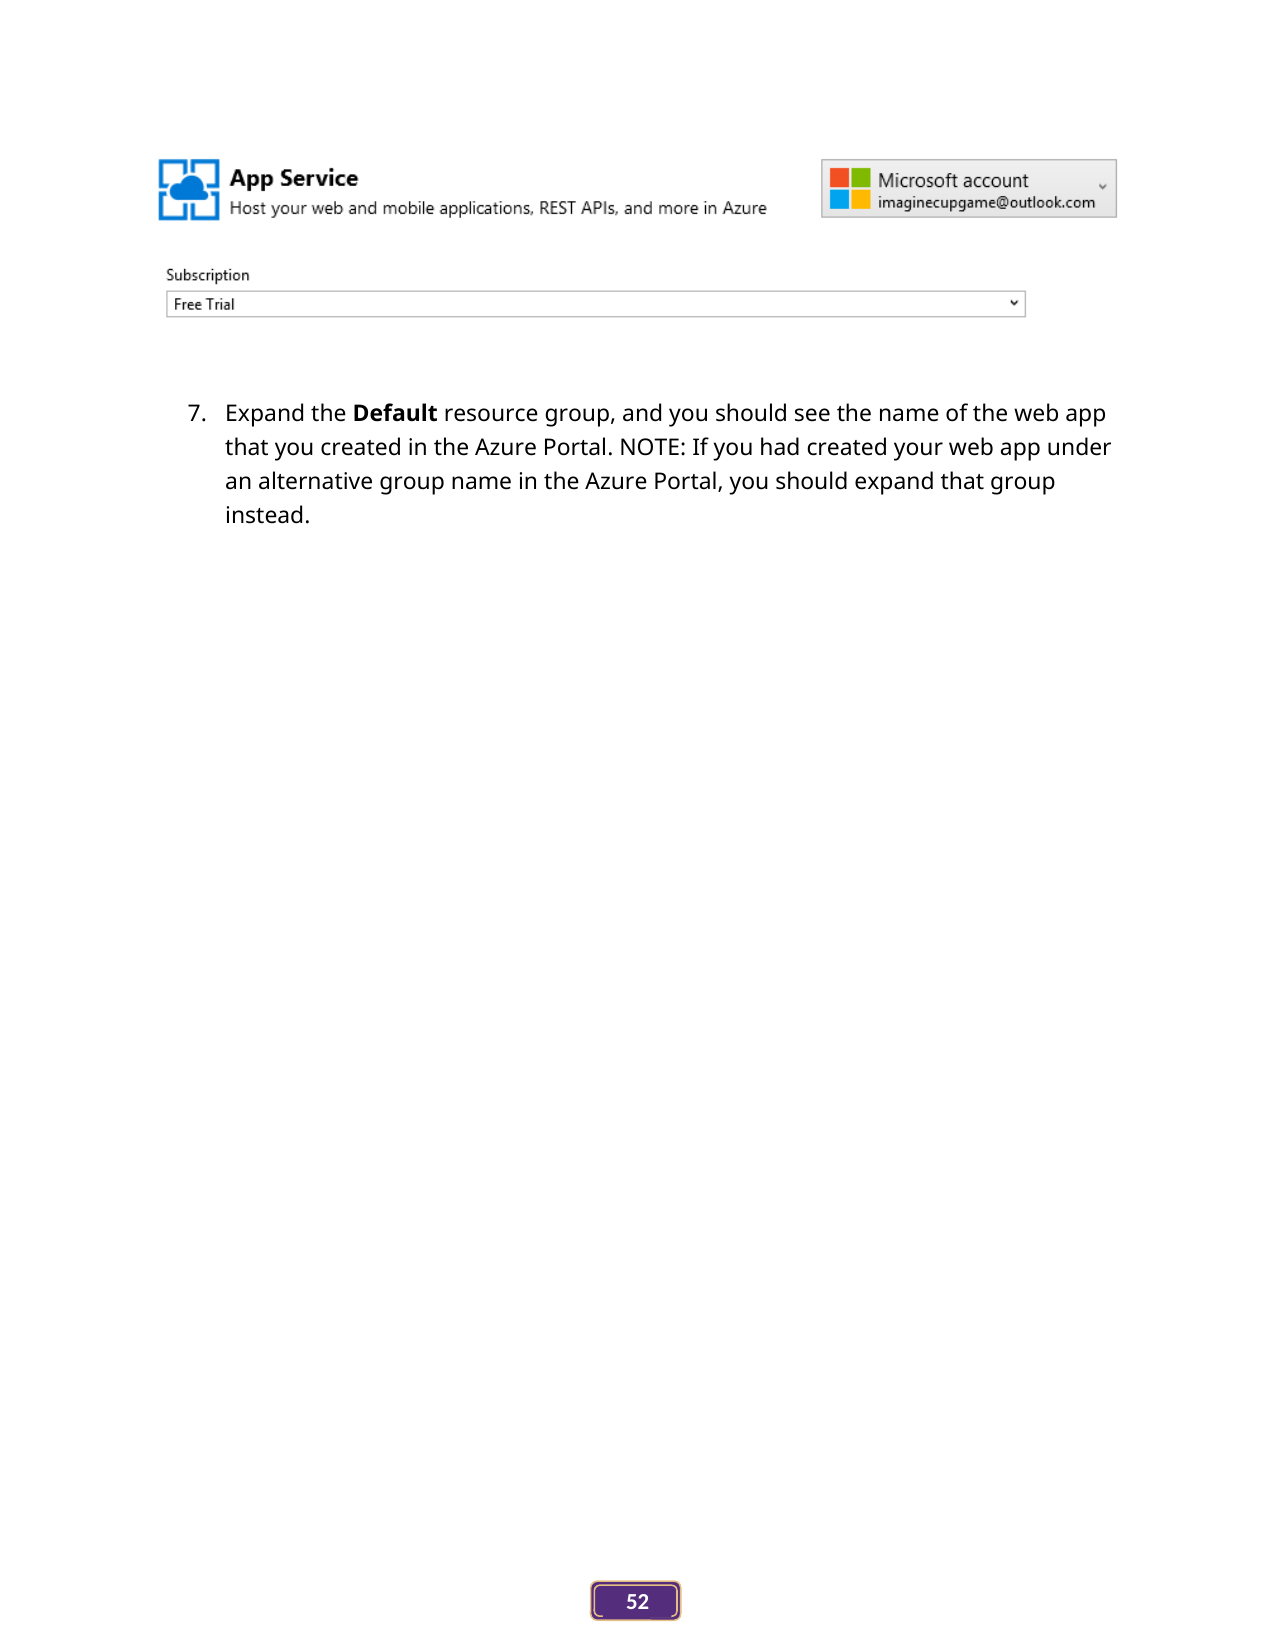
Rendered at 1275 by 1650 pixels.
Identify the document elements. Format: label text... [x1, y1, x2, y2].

list Expand the Default resource group, and you should see the name of the web app that you created in the Azure Portal. NOTE: If you had created your web app under an alternative group name in the Azure Portal, you should expand that group instead. [187, 397, 1125, 530]
picture [150, 150, 1125, 329]
